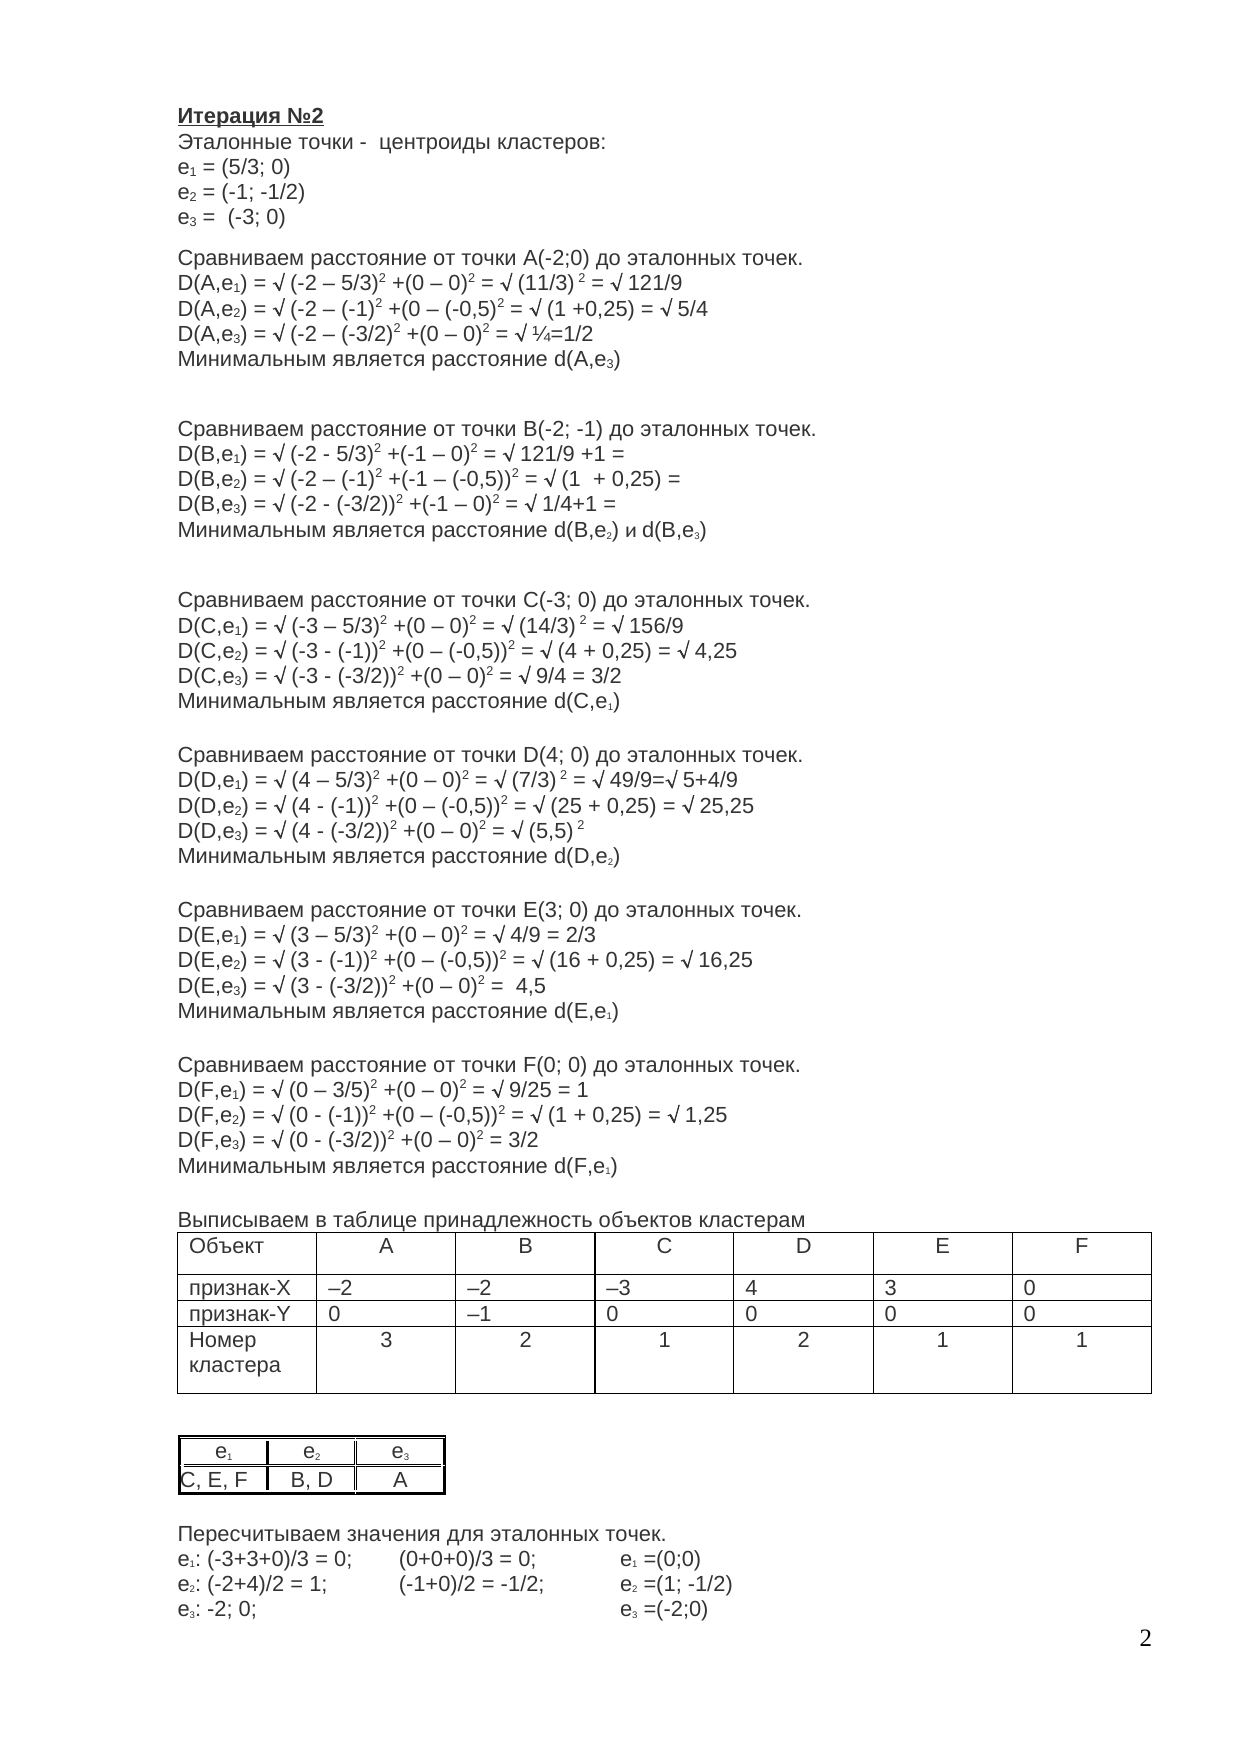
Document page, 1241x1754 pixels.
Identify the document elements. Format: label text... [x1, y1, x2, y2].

text Сравниваем расстояние от точки E(3; 0) до эталонных точек. [177, 897, 1152, 922]
table_header e2 [267, 1439, 356, 1463]
text D(E,e1) = (3 – 5/3)2 +(0 – 0)2 = 4/9 = 2/3 [177, 922, 1152, 947]
table_header Объект [178, 1233, 316, 1274]
table_cell 1 [596, 1327, 733, 1393]
table_cell –2 [317, 1275, 455, 1300]
text D(F,e3) = (0 - (-3/2))2 +(0 – 0)2 = 3/2 [177, 1127, 1152, 1153]
text Минимальным является расстояние d(C,e1) [177, 688, 1152, 742]
table_cell 3 [874, 1275, 1012, 1300]
table_cell 0 [317, 1301, 455, 1326]
table_cell С, E, F [181, 1464, 267, 1492]
text D(A,e2) = (-2 – (-1)2 +(0 – (-0,5)2 = (1 +0,25) = 5/4 [177, 296, 1152, 321]
text D(E,e2) = (3 - (-1))2 +(0 – (-0,5))2 = (16 + 0,25) = 16,25 [177, 947, 1152, 973]
text D(C,e1) = (-3 – 5/3)2 +(0 – 0)2 = (14/3) 2 = 156/9 [177, 613, 1152, 638]
table_cell Номер кластера [178, 1327, 316, 1393]
text D(A,e3) = (-2 – (-3/2)2 +(0 – 0)2 = ¼=1/2 [177, 321, 1152, 346]
text D(F,e1) = (0 – 3/5)2 +(0 – 0)2 = 9/25 = 1 [177, 1077, 1152, 1102]
table_cell 2 [734, 1327, 873, 1393]
table_header e1 [181, 1439, 267, 1463]
text D(A,e1) = (-2 – 5/3)2 +(0 – 0)2 = (11/3) 2 = 121/9 [177, 270, 1152, 296]
text Минимальным является расстояние d(A,e3) [177, 346, 1152, 400]
text Минимальным является расстояние d(F,e1) [177, 1153, 1152, 1207]
text Минимальным является расстояние d(B,e2) и d(B,e3) [177, 516, 1152, 572]
text e1: (-3+3+0)/3 = 0; (0+0+0)/3 = 0; e1 =(0;0) [177, 1546, 1152, 1571]
text e2 = (-1; -1/2) [177, 179, 1152, 204]
text D(C,e2) = (-3 - (-1))2 +(0 – (-0,5))2 = (4 + 0,25) = 4,25 [177, 638, 1152, 663]
text Сравниваем расстояние от точки B(-2; -1) до эталонных точек. [177, 416, 1152, 441]
table_cell 1 [1013, 1327, 1151, 1393]
text e2: (-2+4)/2 = 1; (-1+0)/2 = -1/2; e2 =(1; -1/2) [177, 1571, 1152, 1596]
table_header B [456, 1233, 594, 1274]
text D(E,e3) = (3 - (-3/2))2 +(0 – 0)2 = 4,5 [177, 973, 1152, 998]
text Пересчитываем значения для эталонных точек. [177, 1520, 1152, 1546]
text D(C,e3) = (-3 - (-3/2))2 +(0 – 0)2 = 9/4 = 3/2 [177, 663, 1152, 688]
table_cell 0 [1013, 1275, 1151, 1300]
table_cell 0 [1013, 1301, 1151, 1326]
table_header C [596, 1233, 733, 1274]
table_cell B, D [267, 1467, 356, 1492]
text D(D,e3) = (4 - (-3/2))2 +(0 – 0)2 = (5,5) 2 [177, 818, 1152, 843]
table_header e3 [356, 1439, 443, 1463]
table_cell 2 [456, 1327, 594, 1393]
table_header E [874, 1233, 1012, 1274]
table_header A [317, 1233, 455, 1274]
table_cell 0 [734, 1301, 873, 1326]
table_cell –3 [596, 1275, 733, 1300]
table_cell признак-Y [178, 1301, 316, 1326]
text Сравниваем расстояние от точки A(-2;0) до эталонных точек. [177, 245, 1152, 270]
text Минимальным является расстояние d(E,e1) [177, 998, 1152, 1052]
text e1 = (5/3; 0) [177, 154, 1152, 179]
table_cell –2 [456, 1275, 594, 1300]
text Сравниваем расстояние от точки F(0; 0) до эталонных точек. [177, 1052, 1152, 1077]
table_cell 0 [596, 1301, 733, 1326]
table_header D [734, 1233, 873, 1274]
table_cell –1 [456, 1301, 594, 1326]
table_cell признак-X [178, 1275, 316, 1300]
text D(B,e1) = (-2 - 5/3)2 +(-1 – 0)2 = 121/9 +1 = [177, 441, 1152, 466]
text D(B,e2) = (-2 – (-1)2 +(-1 – (-0,5))2 = (1 + 0,25) = [177, 466, 1152, 491]
text Сравниваем расстояние от точки C(-3; 0) до эталонных точек. [177, 587, 1152, 613]
text D(D,e2) = (4 - (-1))2 +(0 – (-0,5))2 = (25 + 0,25) = 25,25 [177, 793, 1152, 818]
text D(B,e3) = (-2 - (-3/2))2 +(-1 – 0)2 = 1/4+1 = [177, 491, 1152, 516]
text Минимальным является расстояние d(D,e2) [177, 843, 1152, 897]
table_cell 1 [874, 1327, 1012, 1393]
text Сравниваем расстояние от точки D(4; 0) до эталонных точек. [177, 742, 1152, 767]
text e3: -2; 0; e3 =(-2;0) [177, 1596, 1152, 1621]
table_cell 0 [874, 1301, 1012, 1326]
text Итерация №2 [177, 103, 1152, 129]
text D(F,e2) = (0 - (-1))2 +(0 – (-0,5))2 = (1 + 0,25) = 1,25 [177, 1102, 1152, 1127]
text D(D,e1) = (4 – 5/3)2 +(0 – 0)2 = (7/3) 2 = 49/9= 5+4/9 [177, 767, 1152, 793]
text Выписываем в таблице принадлежность объектов кластерам [177, 1207, 1152, 1232]
table_cell A [356, 1464, 444, 1492]
table_cell 4 [734, 1275, 873, 1300]
table_cell 3 [317, 1327, 455, 1393]
table_header F [1013, 1233, 1151, 1274]
text Эталонные точки - центроиды кластеров: [177, 129, 1152, 154]
text e3 = (-3; 0) [177, 204, 1152, 229]
